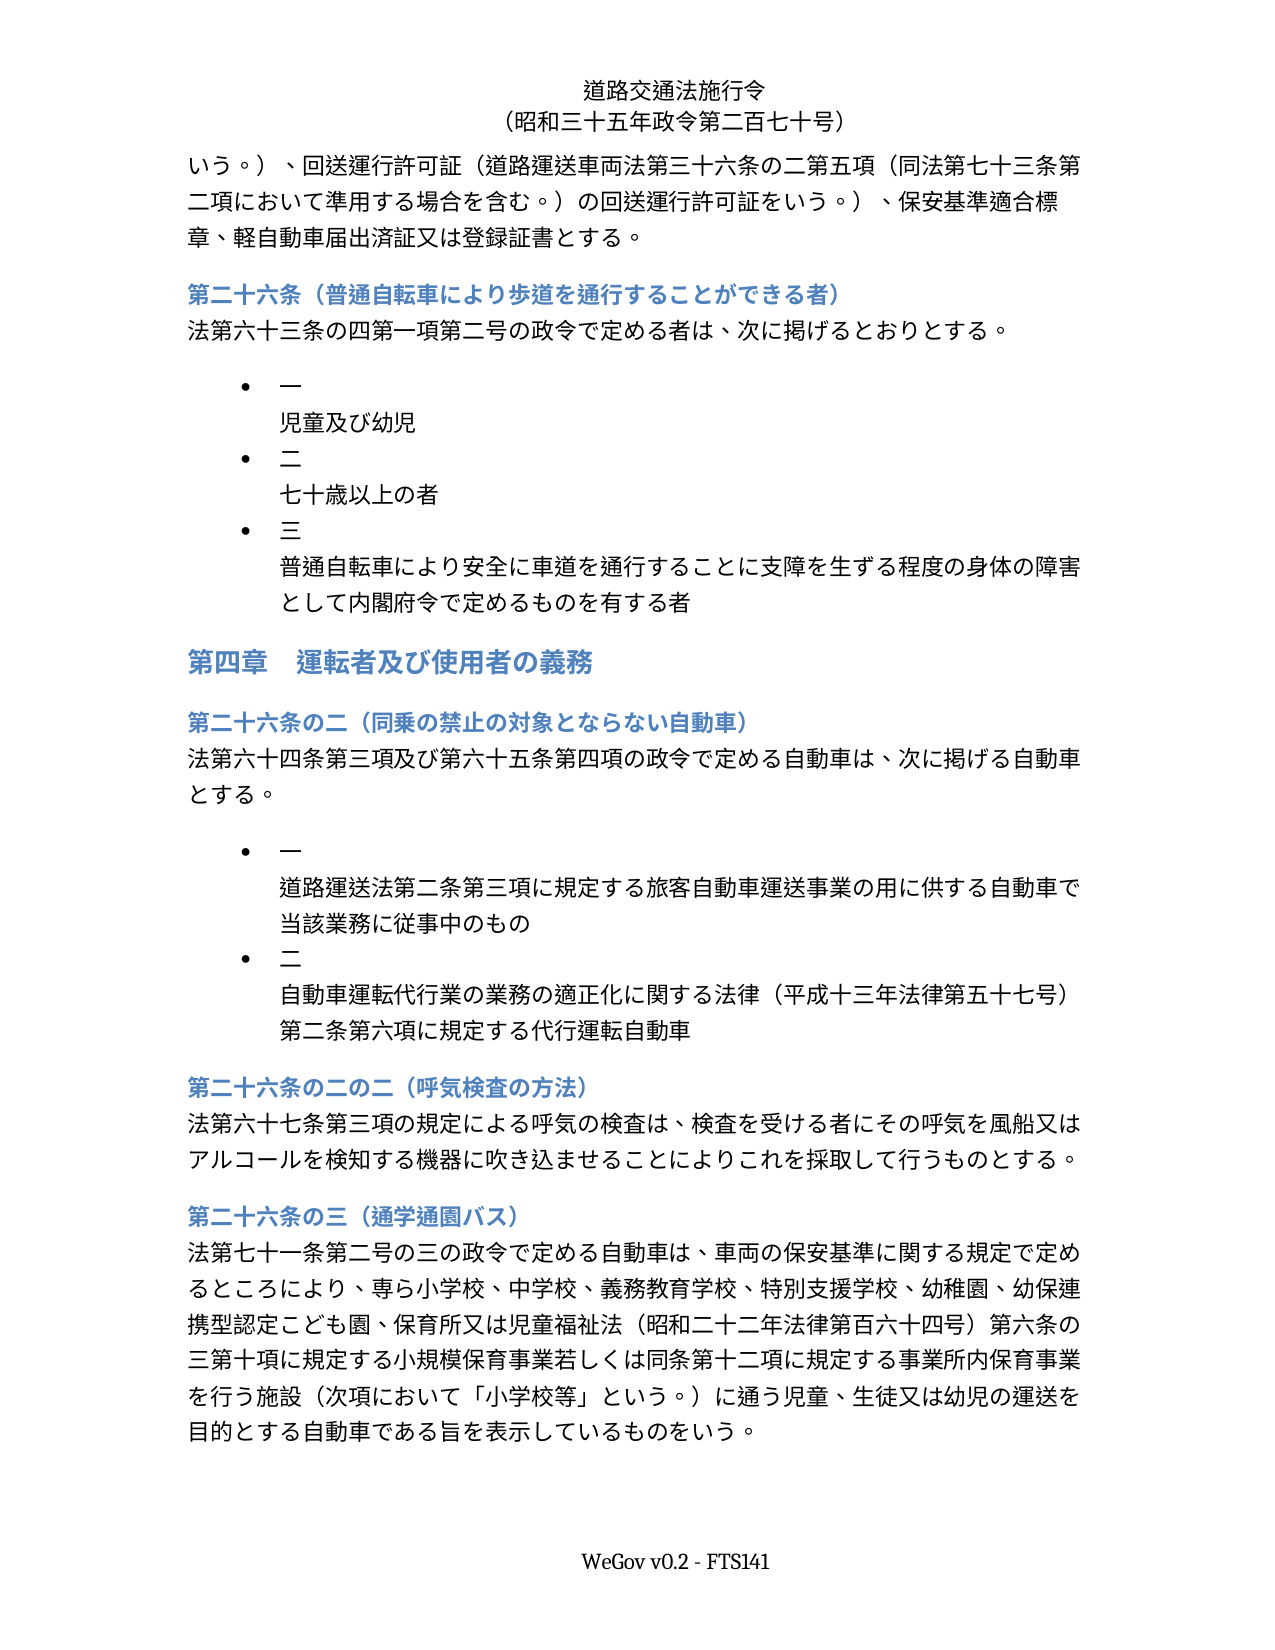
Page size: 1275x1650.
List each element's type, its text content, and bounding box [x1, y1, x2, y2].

text 法第六十七条第三項の規定による呼気の検査は、検査を受ける者にその呼気を風船又はアルコールを検知する機器に吹き込ませることによりこれを採取して行うものとする。 [187, 1108, 1087, 1175]
text 法第七十一条第二号の三の政令で定める自動車は、車両の保安基準に関する規定で定めるところにより、専ら小学校、中学校、義務教育学校、特別支援学校、幼稚園、幼保連携型認定こども園、保育所又は児童福祉法（昭和二十二年法律第百六十四号）第六条の三第十項に規定する小規模保育事業若しくは同条第十二項に規定する事業所内保育事業を行う施設（次項において「小学校等」という。）に通う児童、生徒又は幼児の運送を目的とする自動車である旨を表示しているものをいう。 [187, 1237, 1087, 1448]
list 二 七十歳以上の者 [242, 443, 1087, 510]
subtitle 第二十六条（普通自転車により歩道を通行することができる者） [187, 279, 1087, 310]
list 一 児童及び幼児 [242, 371, 1087, 438]
list 一 道路運送法第二条第三項に規定する旅客自動車運送事業の用に供する自動車で当該業務に従事中のもの [242, 836, 1087, 939]
subtitle 第二十六条の三（通学通園バス） [187, 1201, 1087, 1232]
subtitle 第二十六条の二の二（呼気検査の方法） [187, 1072, 1087, 1103]
text 法第六十三条の四第一項第二号の政令で定める者は、次に掲げるとおりとする。 [187, 314, 1087, 346]
subtitle 第四章 運転者及び使用者の義務 [187, 644, 1087, 681]
subtitle 第二十六条の二（同乗の禁止の対象とならない自動車） [187, 707, 1087, 738]
list 二 自動車運転代行業の業務の適正化に関する法律（平成十三年法律第五十七号）第二条第六項に規定する代行運転自動車 [242, 943, 1087, 1047]
list 三 普通自転車により安全に車道を通行することに支障を生ずる程度の身体の障害として内閣府令で定めるものを有する者 [242, 515, 1087, 618]
text 法第六十四条第三項及び第六十五条第四項の政令で定める自動車は、次に掲げる自動車とする。 [187, 743, 1087, 810]
